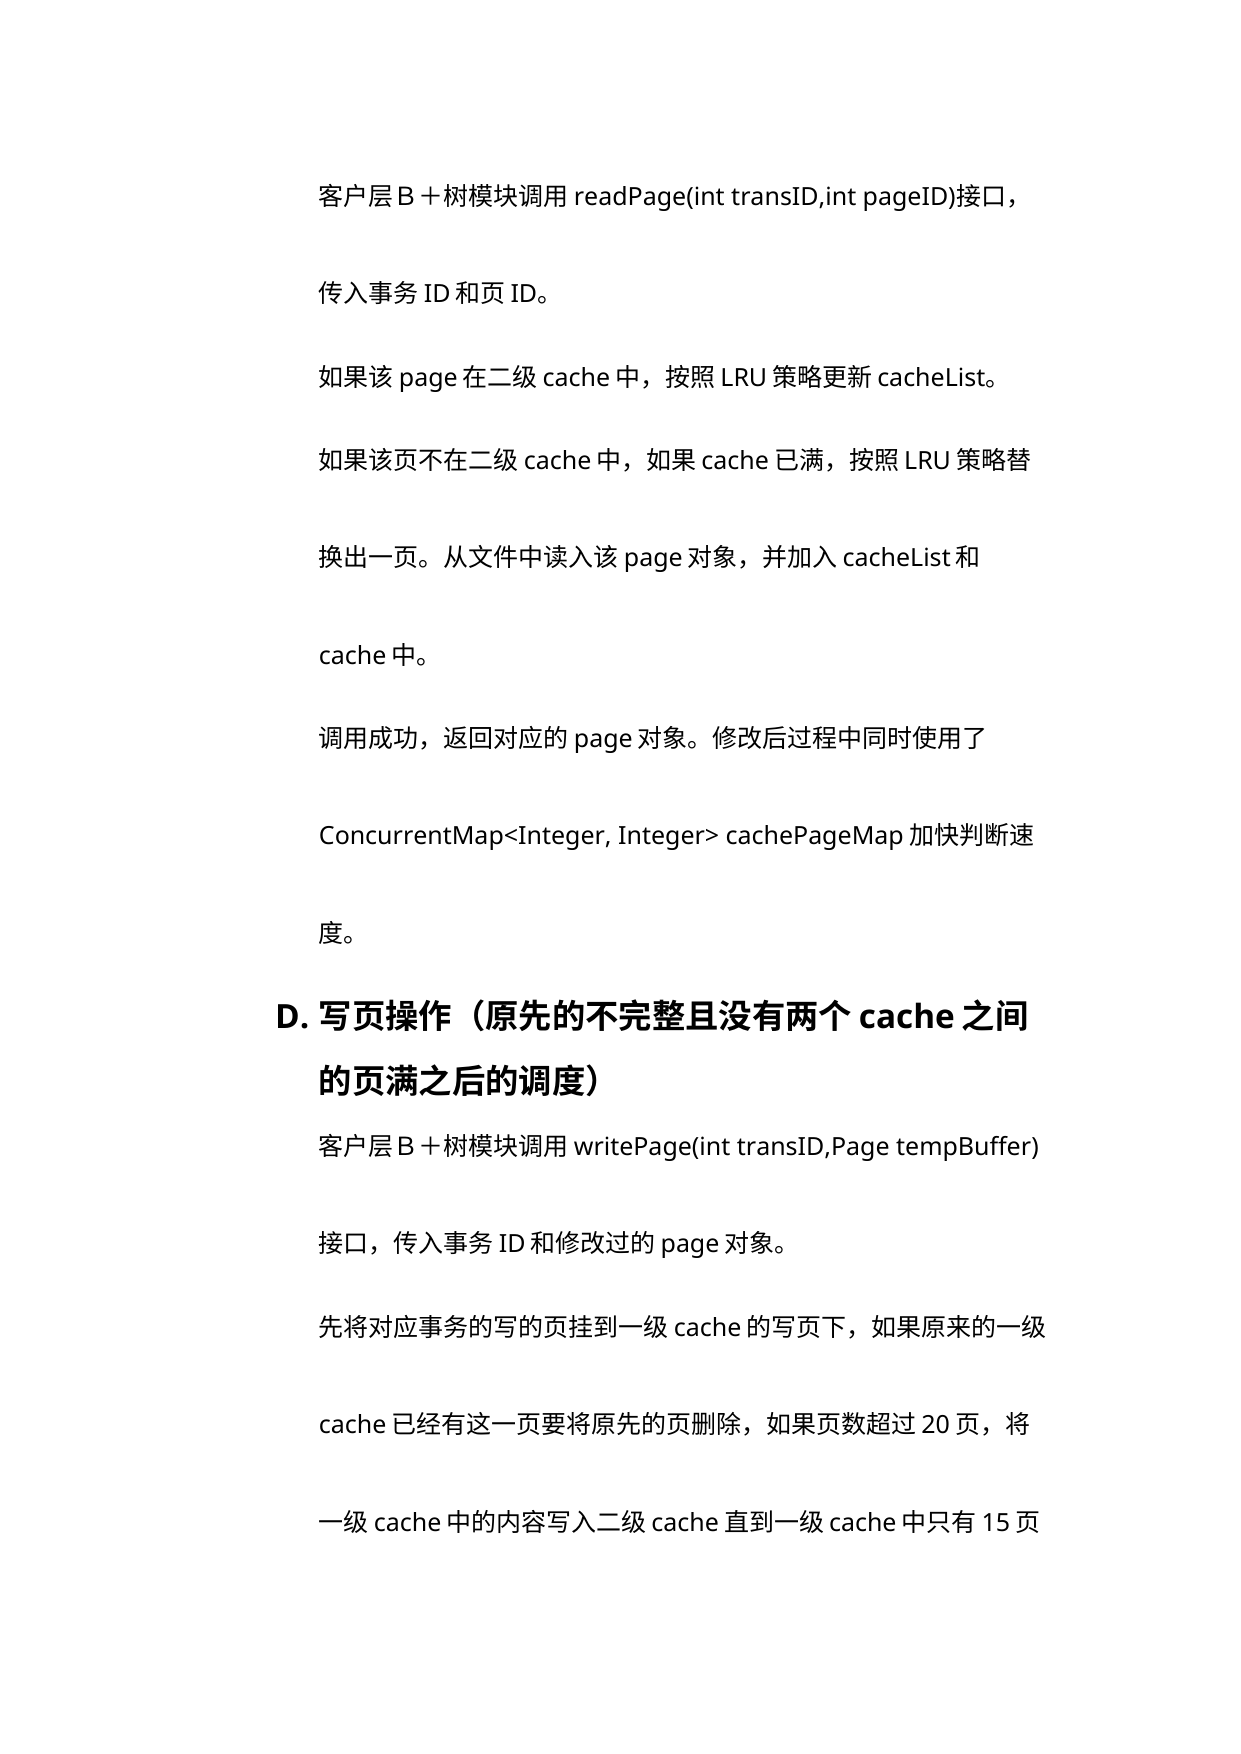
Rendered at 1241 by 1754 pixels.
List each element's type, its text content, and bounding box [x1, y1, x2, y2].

list 写页操作（原先的不完整且没有两个cache之间的页满之后的调度） [275, 982, 1053, 1112]
text 如果该page在二级cache中，按照LRU策略更新cacheList。 [319, 343, 1053, 408]
text 调用成功，返回对应的page对象。修改后过程中同时使用了ConcurrentMap<Integer, Integer> cachePageMap加快判断速度。 [319, 704, 1053, 964]
text 如果该页不在二级cache中，如果cache已满，按照LRU策略替换出一页。从文件中读入该page对象，并加入cacheList和cache中。 [319, 426, 1053, 686]
text 客户层Ｂ＋树模块调用writePage(int transID,Page tempBuffer)接口，传入事务ID和修改过的page对象。 [319, 1112, 1053, 1274]
text 客户层Ｂ＋树模块调用readPage(int transID,int pageID)接口，传入事务ID和页ID。 [319, 162, 1053, 324]
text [319, 1293, 1053, 1553]
